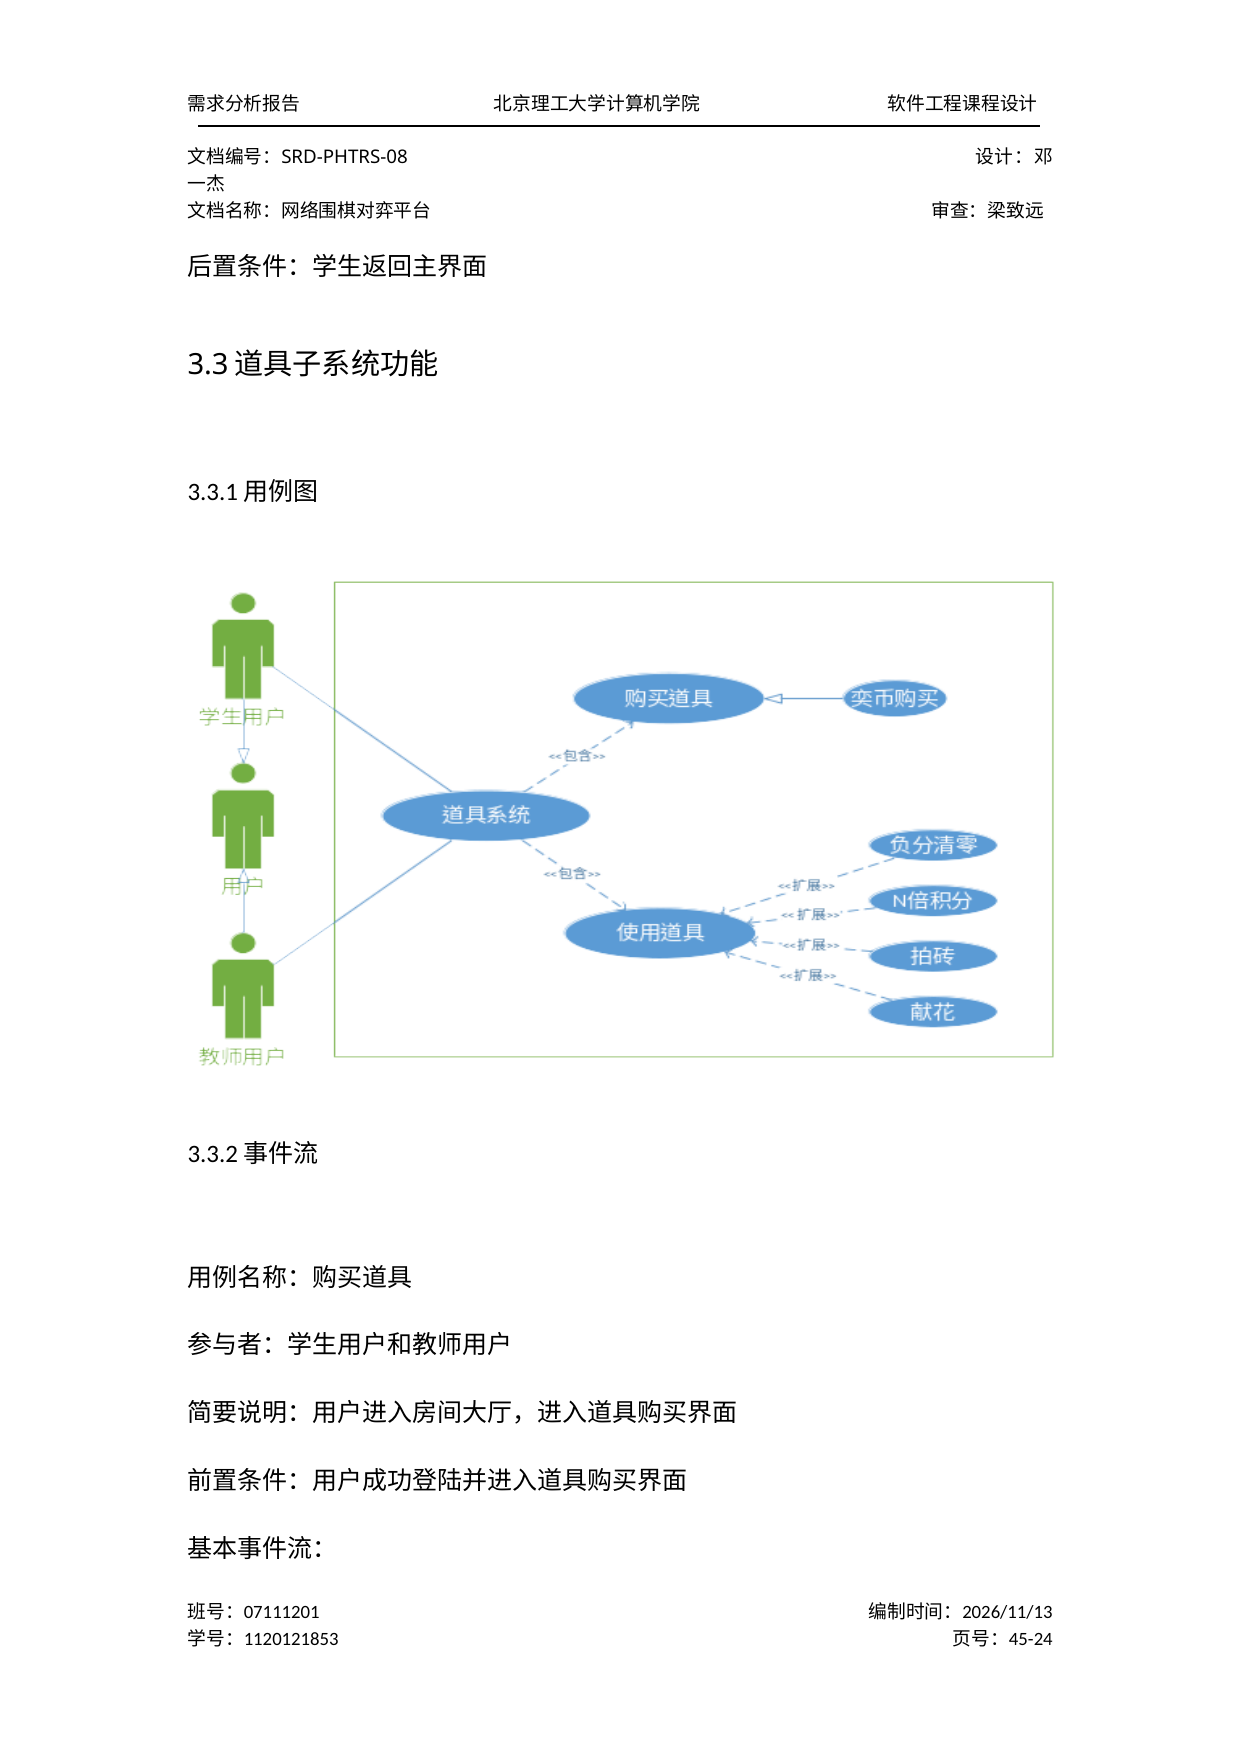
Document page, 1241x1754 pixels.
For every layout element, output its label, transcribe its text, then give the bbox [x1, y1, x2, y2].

text 基本事件流： [187, 1513, 1053, 1581]
text 参与者：学生用户和教师用户 [187, 1309, 1053, 1377]
subtitle 3.3.2事件流 [187, 1118, 1053, 1186]
text 简要说明：用户进入房间大厅，进入道具购买界面 [187, 1377, 1053, 1445]
text 后置条件：学生返回主界面 [187, 230, 1053, 298]
text 前置条件：用户成功登陆并进入道具购买界面 [187, 1445, 1053, 1513]
text 用例名称：购买道具 [187, 1241, 1053, 1309]
subtitle 3.3道具子系统功能 [187, 327, 1053, 395]
subtitle 3.3.1用例图 [187, 456, 1053, 523]
